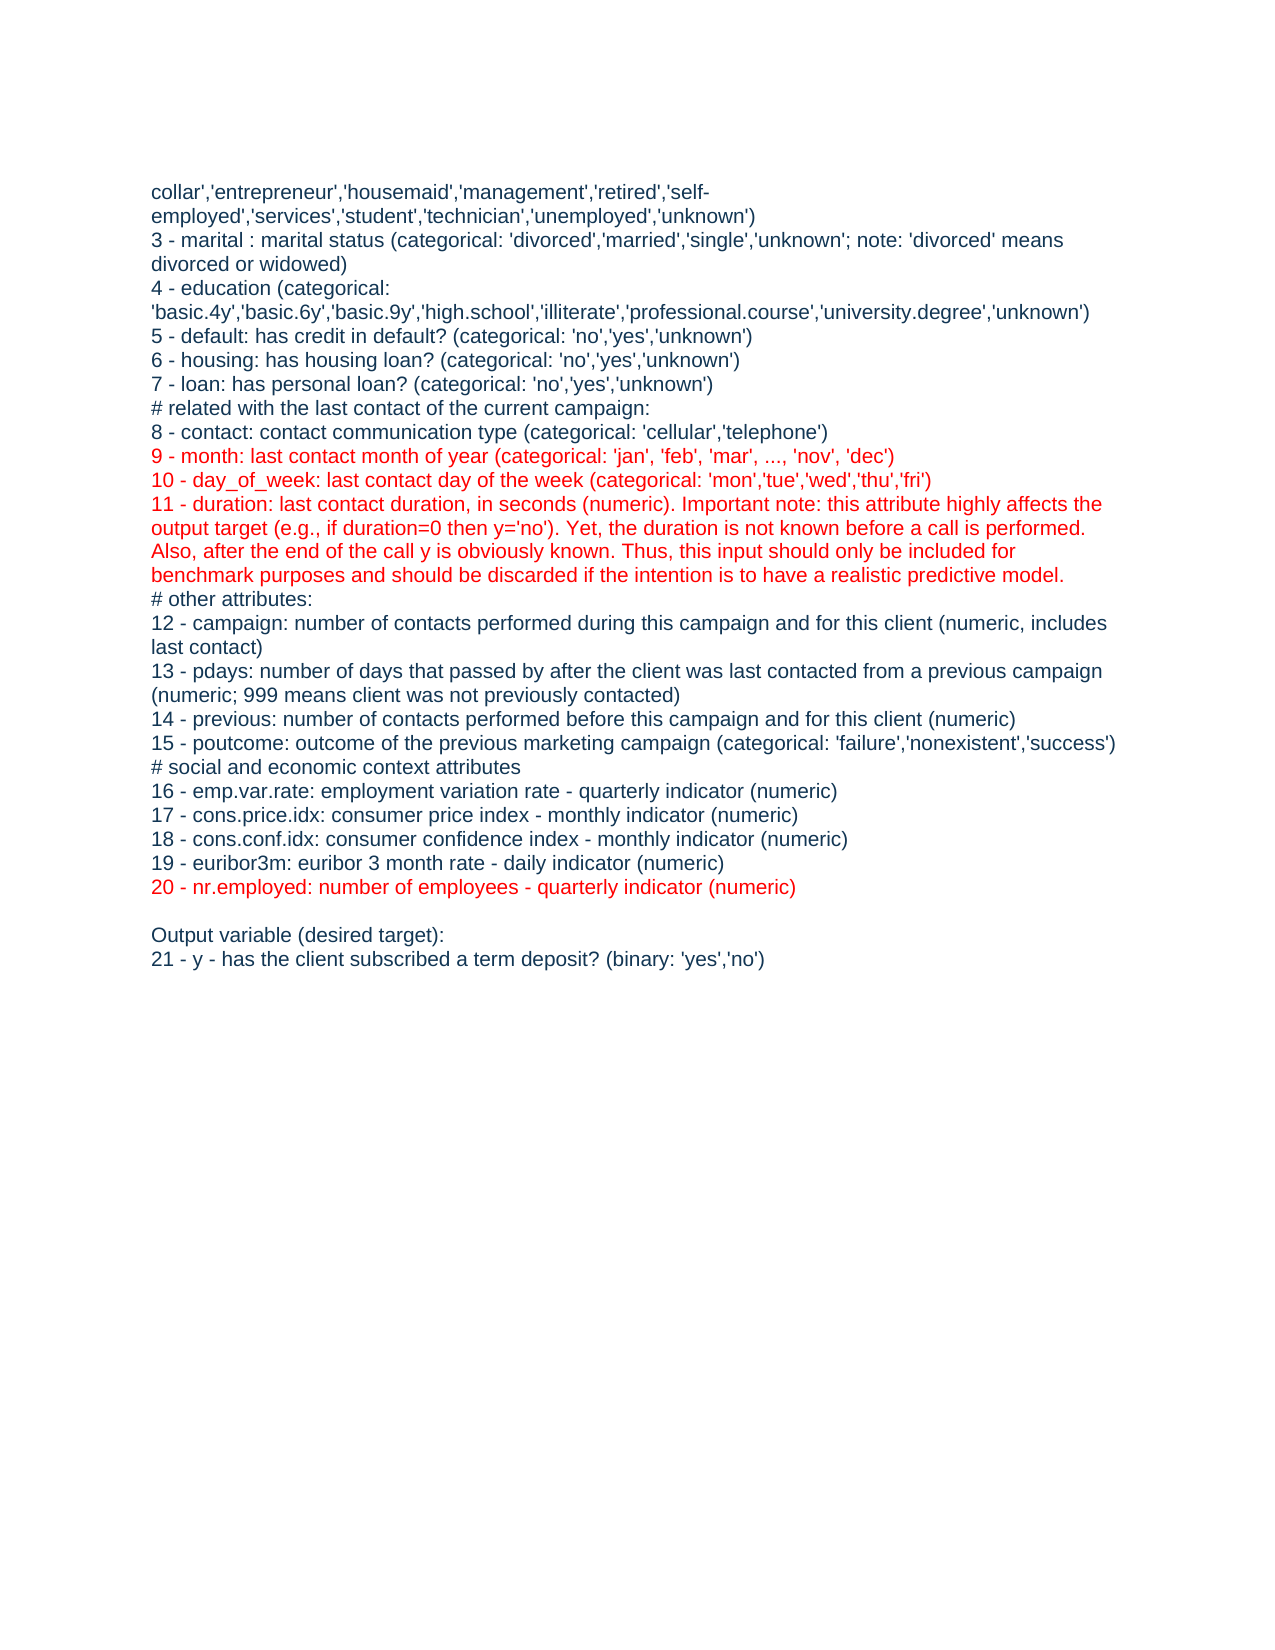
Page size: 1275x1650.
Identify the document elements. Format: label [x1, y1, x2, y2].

table_header [148, 148, 1127, 974]
